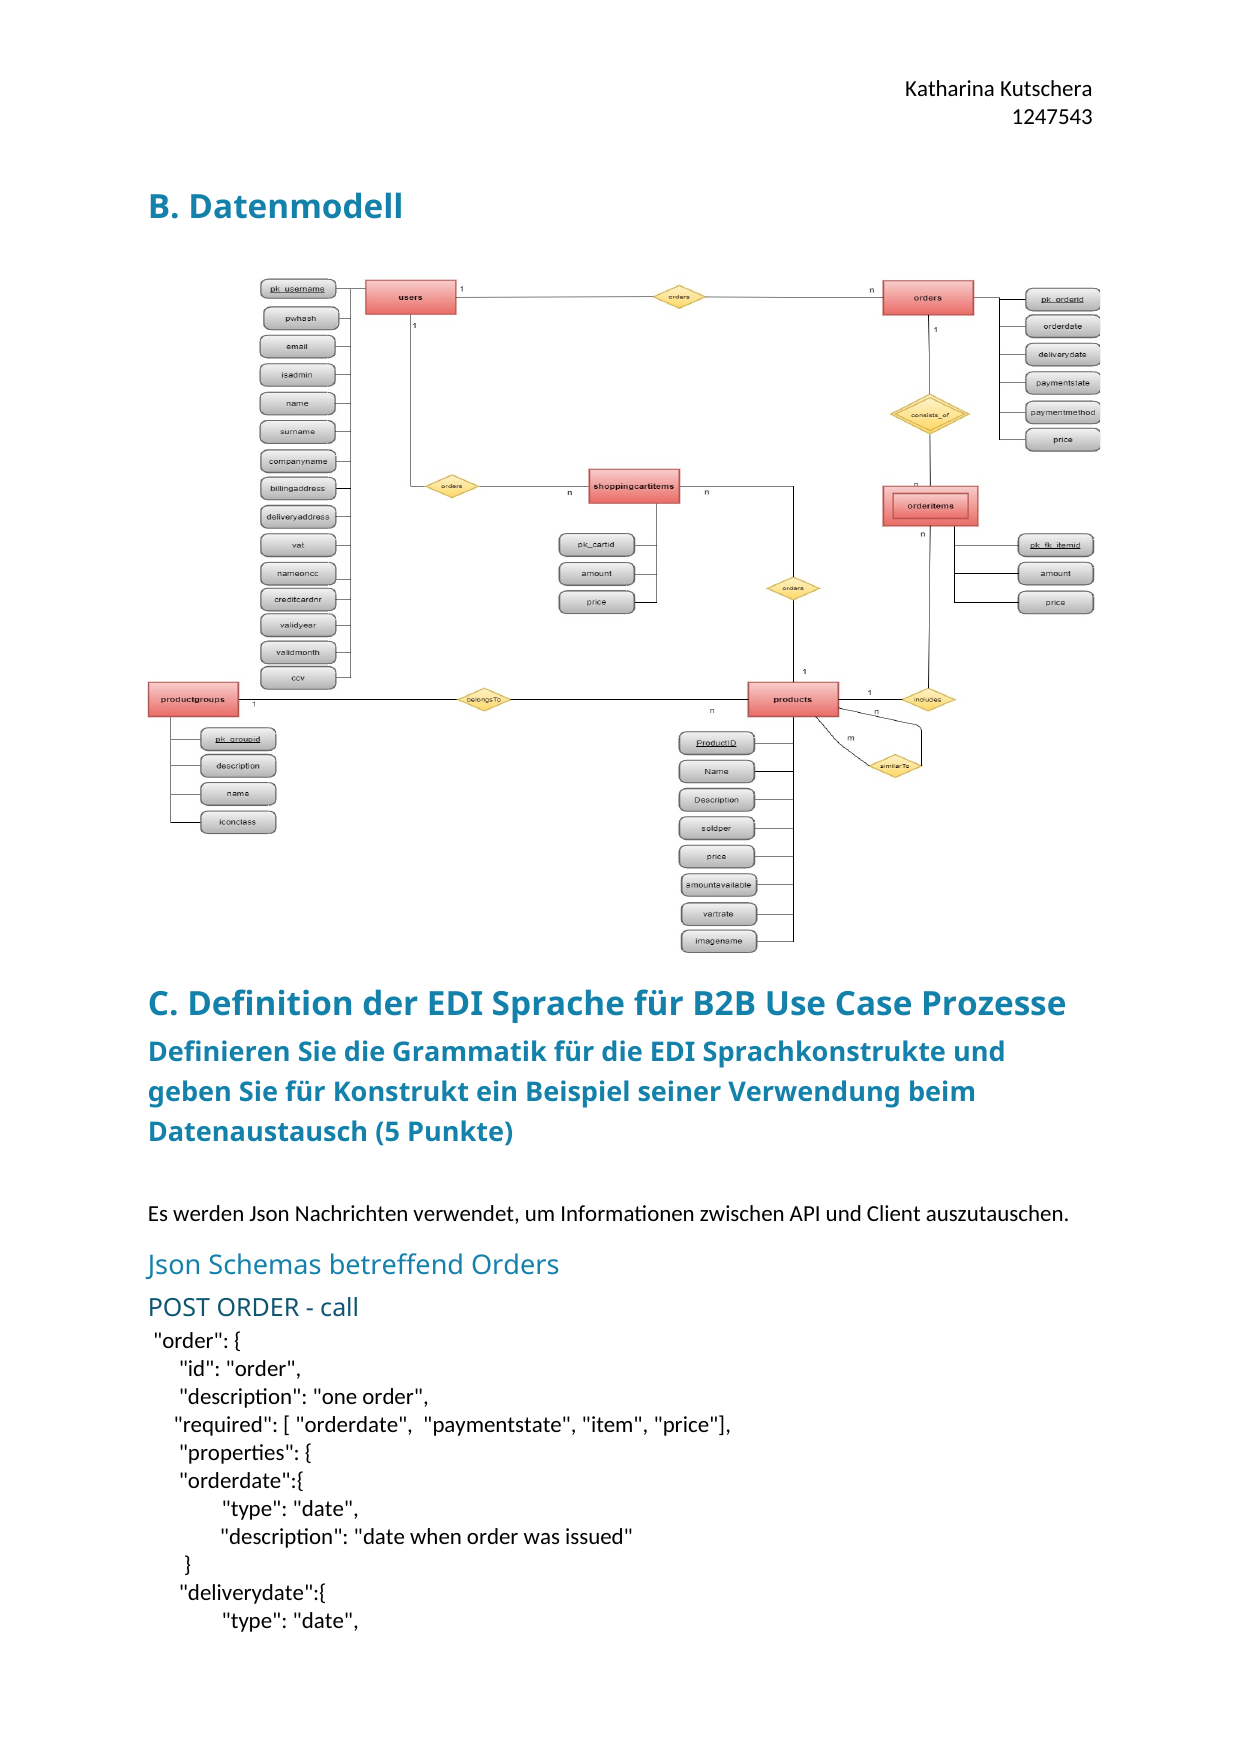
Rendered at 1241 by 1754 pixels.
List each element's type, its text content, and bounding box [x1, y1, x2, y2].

subtitle C. Definition der EDI Sprache für B2B Use Case Prozesse [148, 979, 1093, 1025]
text "type": "date", [148, 1607, 1093, 1634]
text "properties": { [148, 1438, 1093, 1466]
subtitle POST ORDER - call [148, 1289, 1093, 1324]
text "description": "date when order was issued" [148, 1522, 1093, 1551]
text "order": { [148, 1326, 1093, 1354]
text "id": "order", [148, 1354, 1093, 1382]
subtitle Json Schemas betreffend Orders [148, 1246, 1093, 1282]
text "deliverydate":{ [148, 1578, 1093, 1607]
subtitle Definieren Sie die Grammatik für die EDI Sprachkonstrukte und geben Sie für Konstrukt ein Beispiel seiner Verwendung beim Datenaustausch (5 Punkte) [148, 1032, 1093, 1149]
text "orderdate":{ [148, 1466, 1093, 1494]
text "description": "one order", [148, 1382, 1093, 1410]
text "type": "date", [148, 1494, 1093, 1522]
text "required": [ "orderdate", "paymentstate", "item", "price"], [148, 1410, 1093, 1438]
text } [148, 1551, 1093, 1578]
picture [147, 278, 1100, 953]
subtitle B. Datenmodell [148, 183, 1093, 228]
text Es werden Json Nachrichten verwendet, um Informationen zwischen API und Client auszutauschen. [148, 1199, 1093, 1227]
